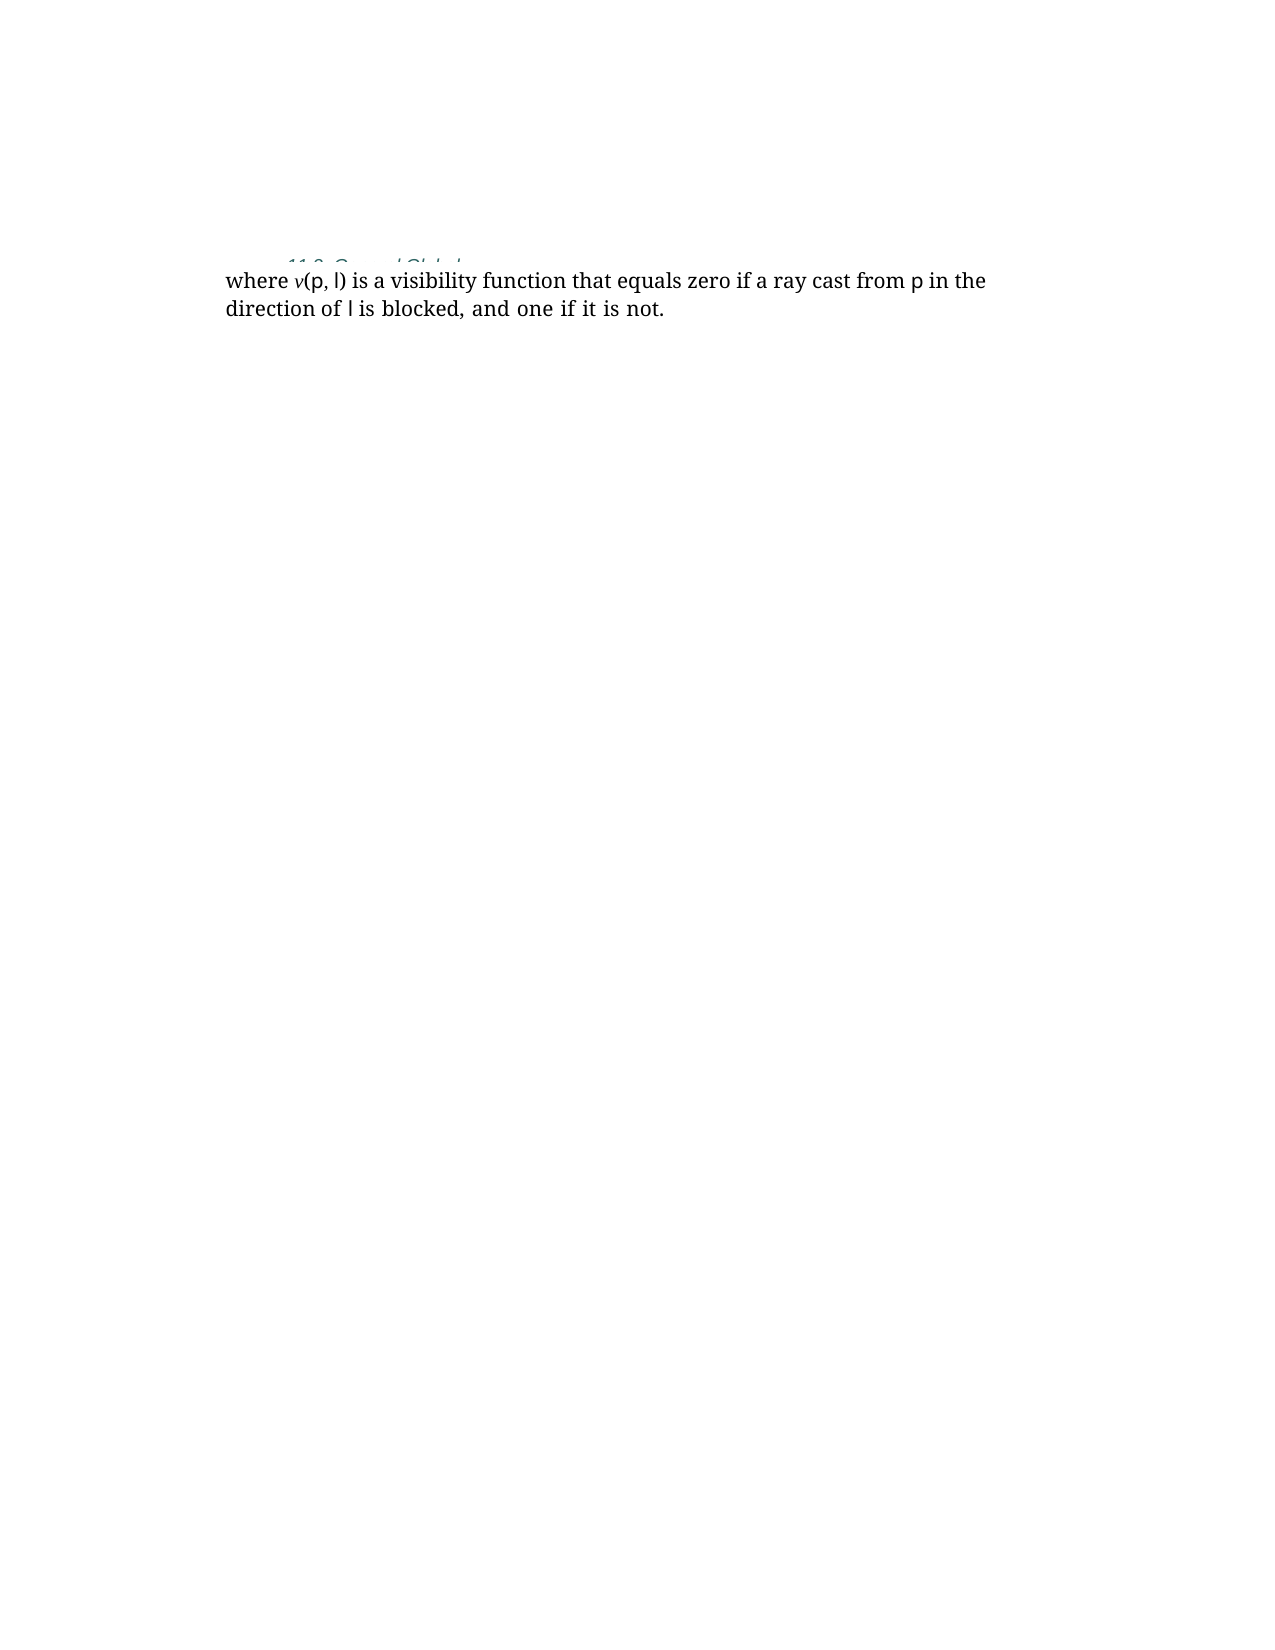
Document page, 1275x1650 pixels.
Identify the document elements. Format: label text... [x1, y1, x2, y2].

text where v(p, l) is a visibility function that equals zero if a ray cast from p in the direction of l is blocked, and one if it is not. [225, 267, 1011, 322]
